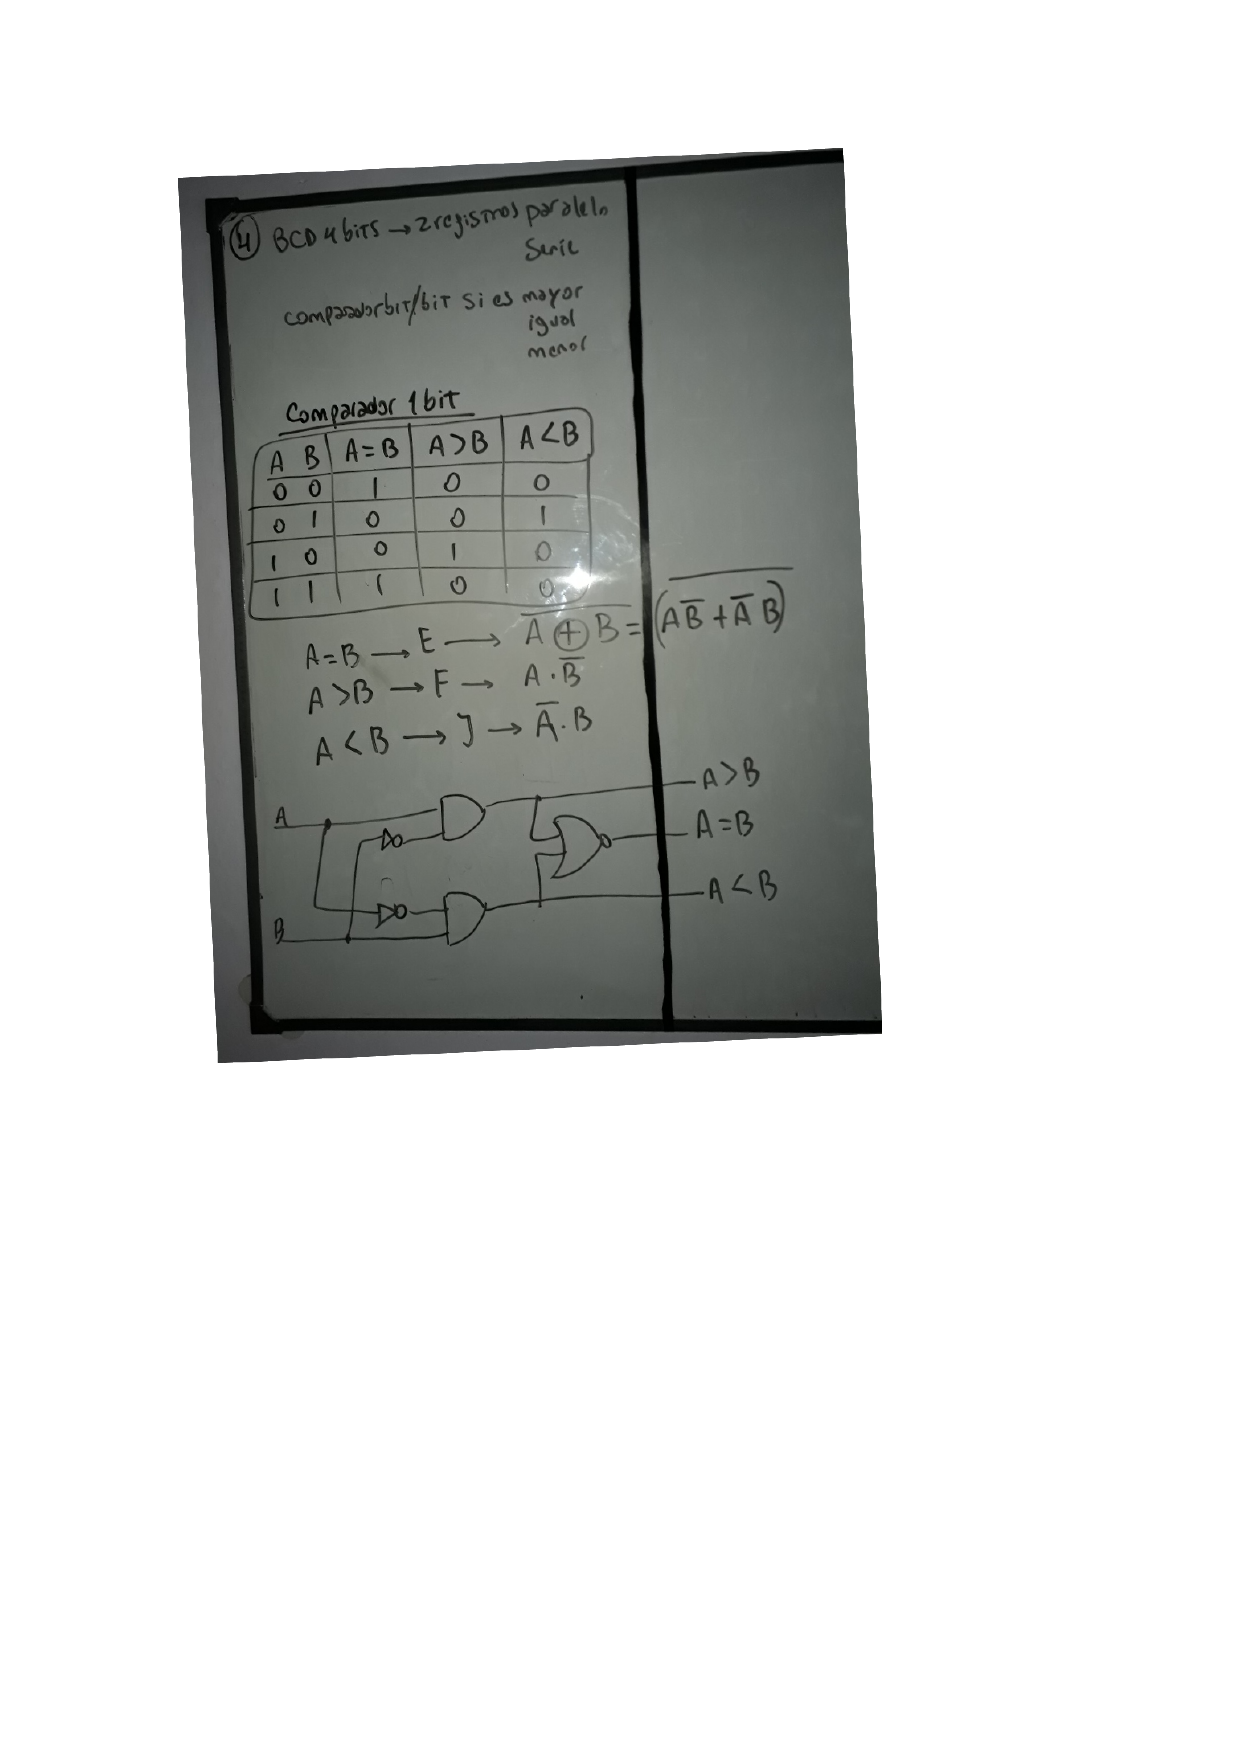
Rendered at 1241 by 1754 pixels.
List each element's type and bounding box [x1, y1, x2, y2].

picture [178, 149, 882, 1062]
